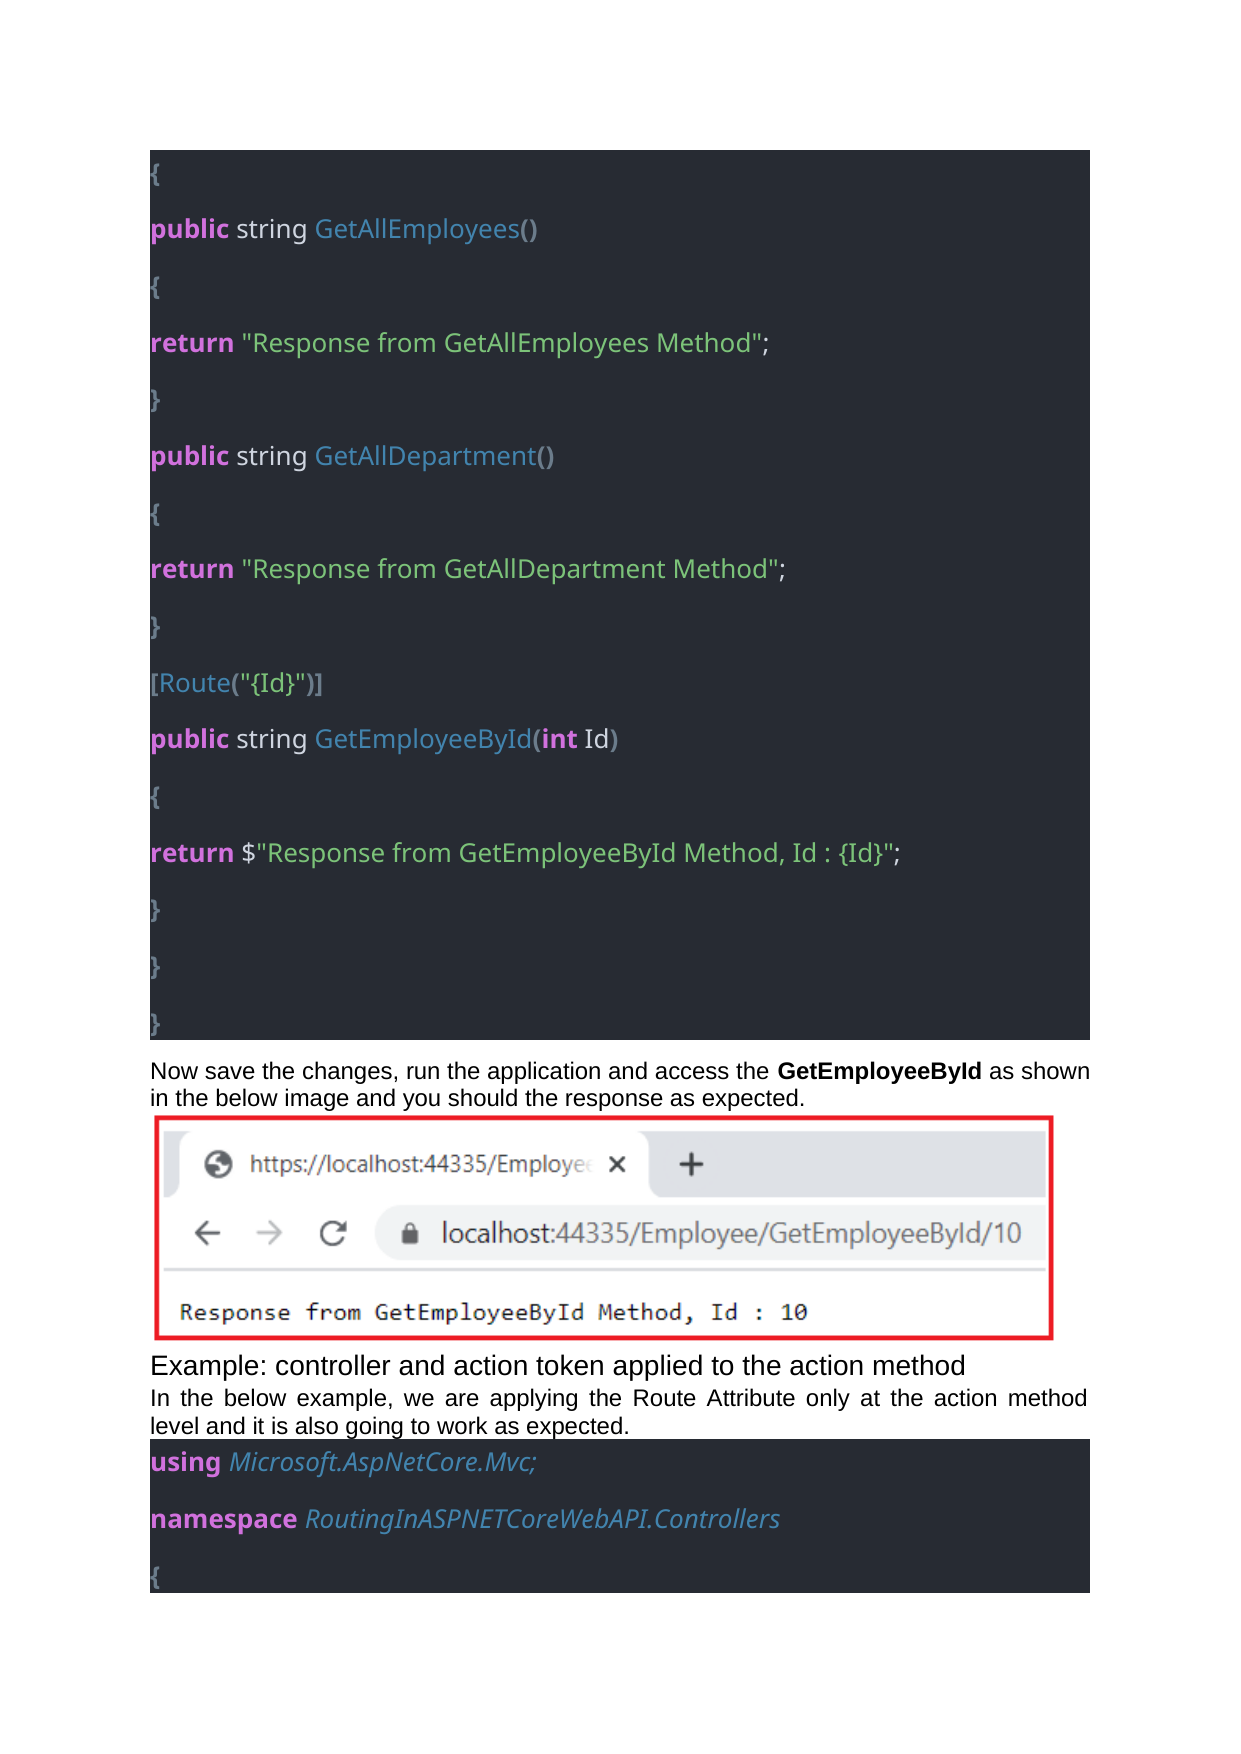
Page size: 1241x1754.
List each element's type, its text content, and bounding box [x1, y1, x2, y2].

text { [150, 1553, 1090, 1593]
text } [150, 887, 1090, 927]
text } [150, 603, 1090, 643]
text public string GetAllEmployees() [150, 207, 1090, 247]
text { [150, 263, 1090, 303]
text return $"Response from GetEmployeeById Method, Id : {Id}"; [150, 830, 1090, 870]
text } [150, 943, 1090, 983]
text return "Response from GetAllDepartment Method"; [150, 547, 1090, 587]
text { [150, 150, 1090, 190]
picture [150, 1111, 1060, 1350]
text public string GetAllDepartment() [150, 433, 1090, 473]
text Now save the changes, run the application and access the GetEmployeeById as shown in the below image and you should the response as expected. [150, 1057, 1090, 1112]
text namespace RoutingInASPNETCoreWebAPI.Controllers [150, 1496, 1090, 1536]
text { [150, 490, 1090, 530]
subtitle Example: controller and action token applied to the action method [150, 1349, 1090, 1382]
text return "Response from GetAllEmployees Method"; [150, 320, 1090, 360]
text { [150, 773, 1090, 813]
text public string GetEmployeeById(int Id) [150, 717, 1090, 757]
text } [150, 1000, 1090, 1040]
text [Route("{Id}")] [150, 660, 1090, 700]
text using Microsoft.AspNetCore.Mvc; [150, 1439, 1090, 1479]
text } [150, 377, 1090, 417]
text In the below example, we are applying the Route Attribute only at the action method level and it is also going to work as expected. [150, 1384, 1090, 1439]
